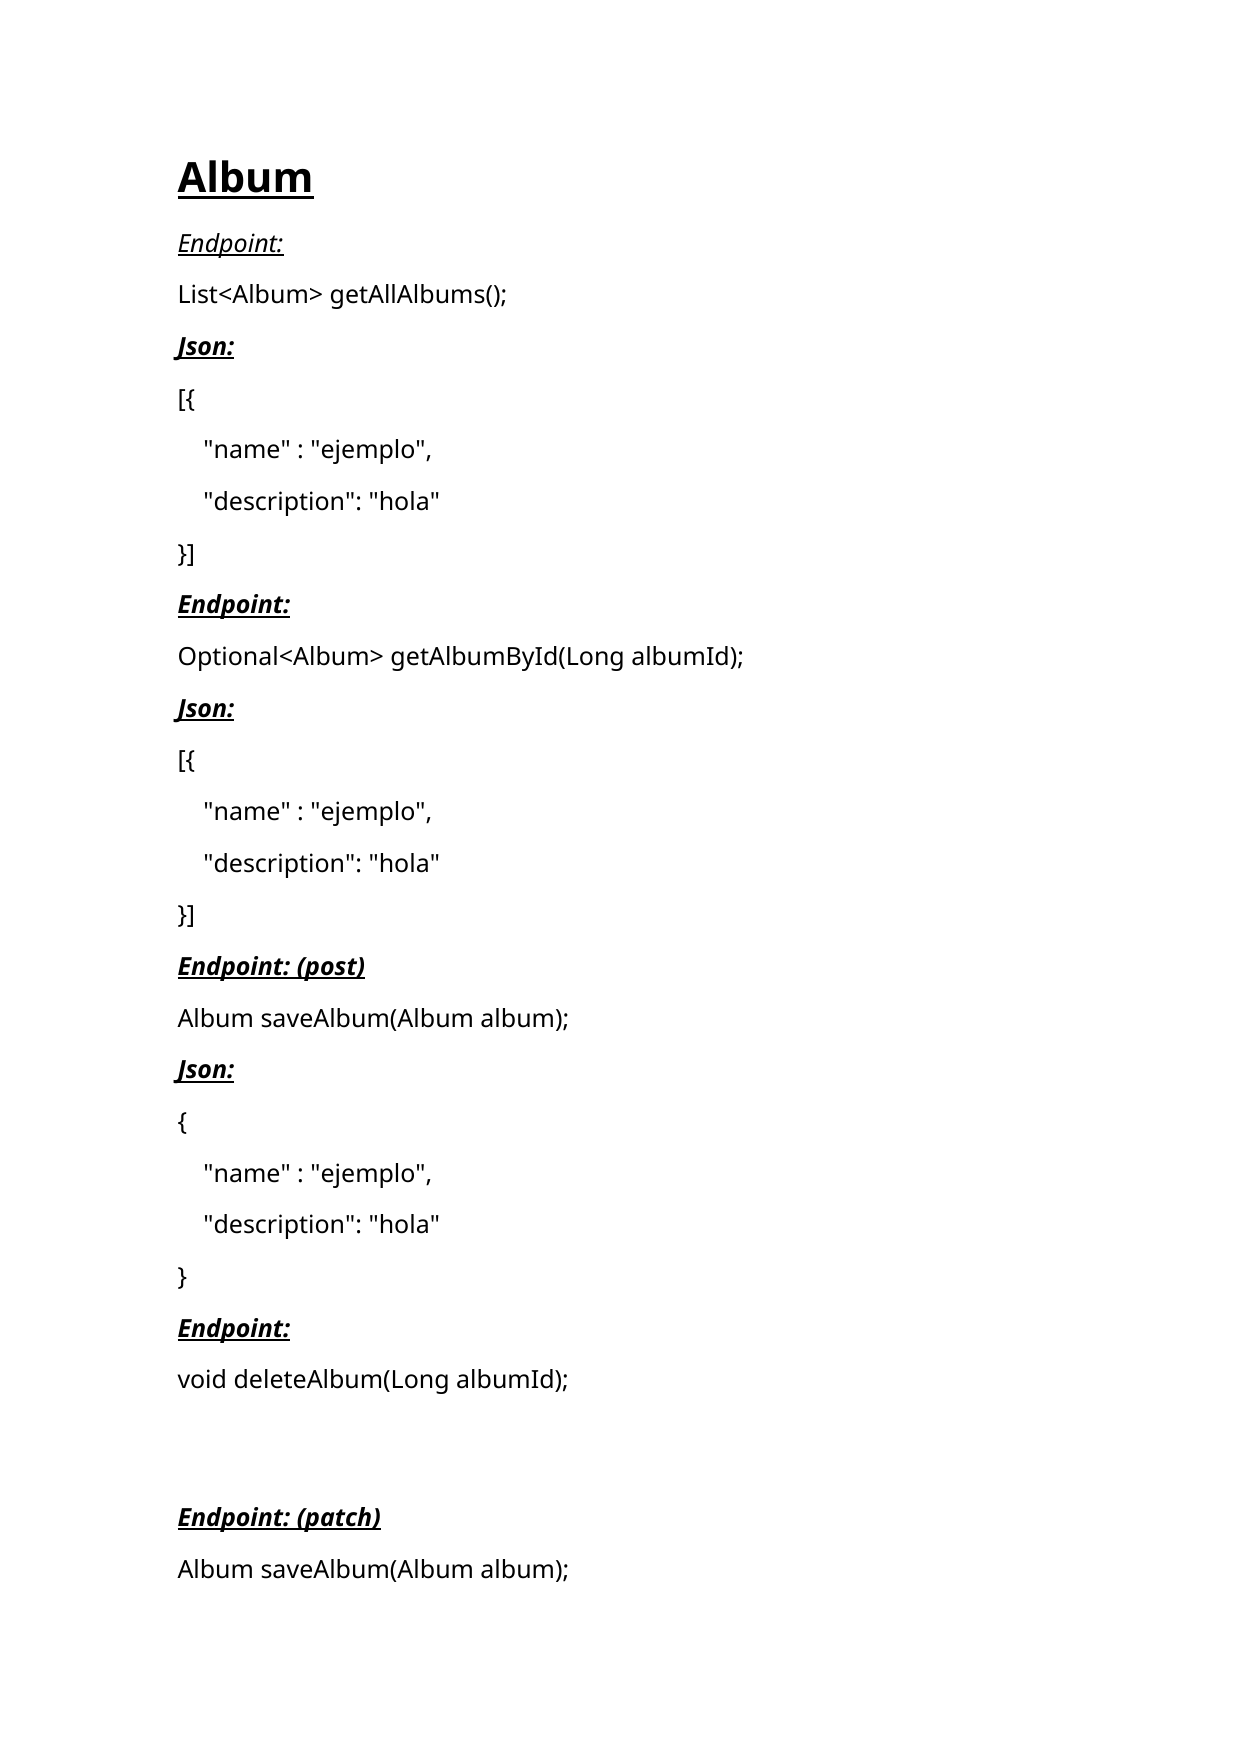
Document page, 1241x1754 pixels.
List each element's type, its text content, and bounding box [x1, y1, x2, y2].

text Album saveAlbum(Album album); [177, 1551, 1063, 1585]
text "description": "hola" [177, 484, 1063, 518]
text Endpoint: (patch) [177, 1500, 1063, 1534]
text "description": "hola" [177, 845, 1063, 879]
text Endpoint: (post) [177, 949, 1063, 983]
text "name" : "ejemplo", [177, 1155, 1063, 1189]
text Optional<Album> getAlbumById(Long albumId); [177, 639, 1063, 673]
text void deleteAlbum(Long albumId); [177, 1362, 1063, 1396]
text Album saveAlbum(Album album); [177, 1000, 1063, 1034]
text "name" : "ejemplo", [177, 794, 1063, 828]
text { [177, 1104, 1063, 1138]
text } [177, 1259, 1063, 1293]
text }] [177, 897, 1063, 931]
text List<Album> getAllAlbums(); [177, 277, 1063, 311]
text "name" : "ejemplo", [177, 432, 1063, 466]
text [{ [177, 742, 1063, 776]
text Json: [177, 690, 1063, 724]
text "description": "hola" [177, 1207, 1063, 1241]
text Endpoint: [177, 1310, 1063, 1344]
text }] [177, 535, 1063, 569]
text Album [177, 148, 1063, 204]
text [{ [177, 380, 1063, 414]
text Json: [177, 1052, 1063, 1086]
text Endpoint: [177, 587, 1063, 621]
text Endpoint: [177, 225, 1063, 259]
text Json: [177, 329, 1063, 363]
